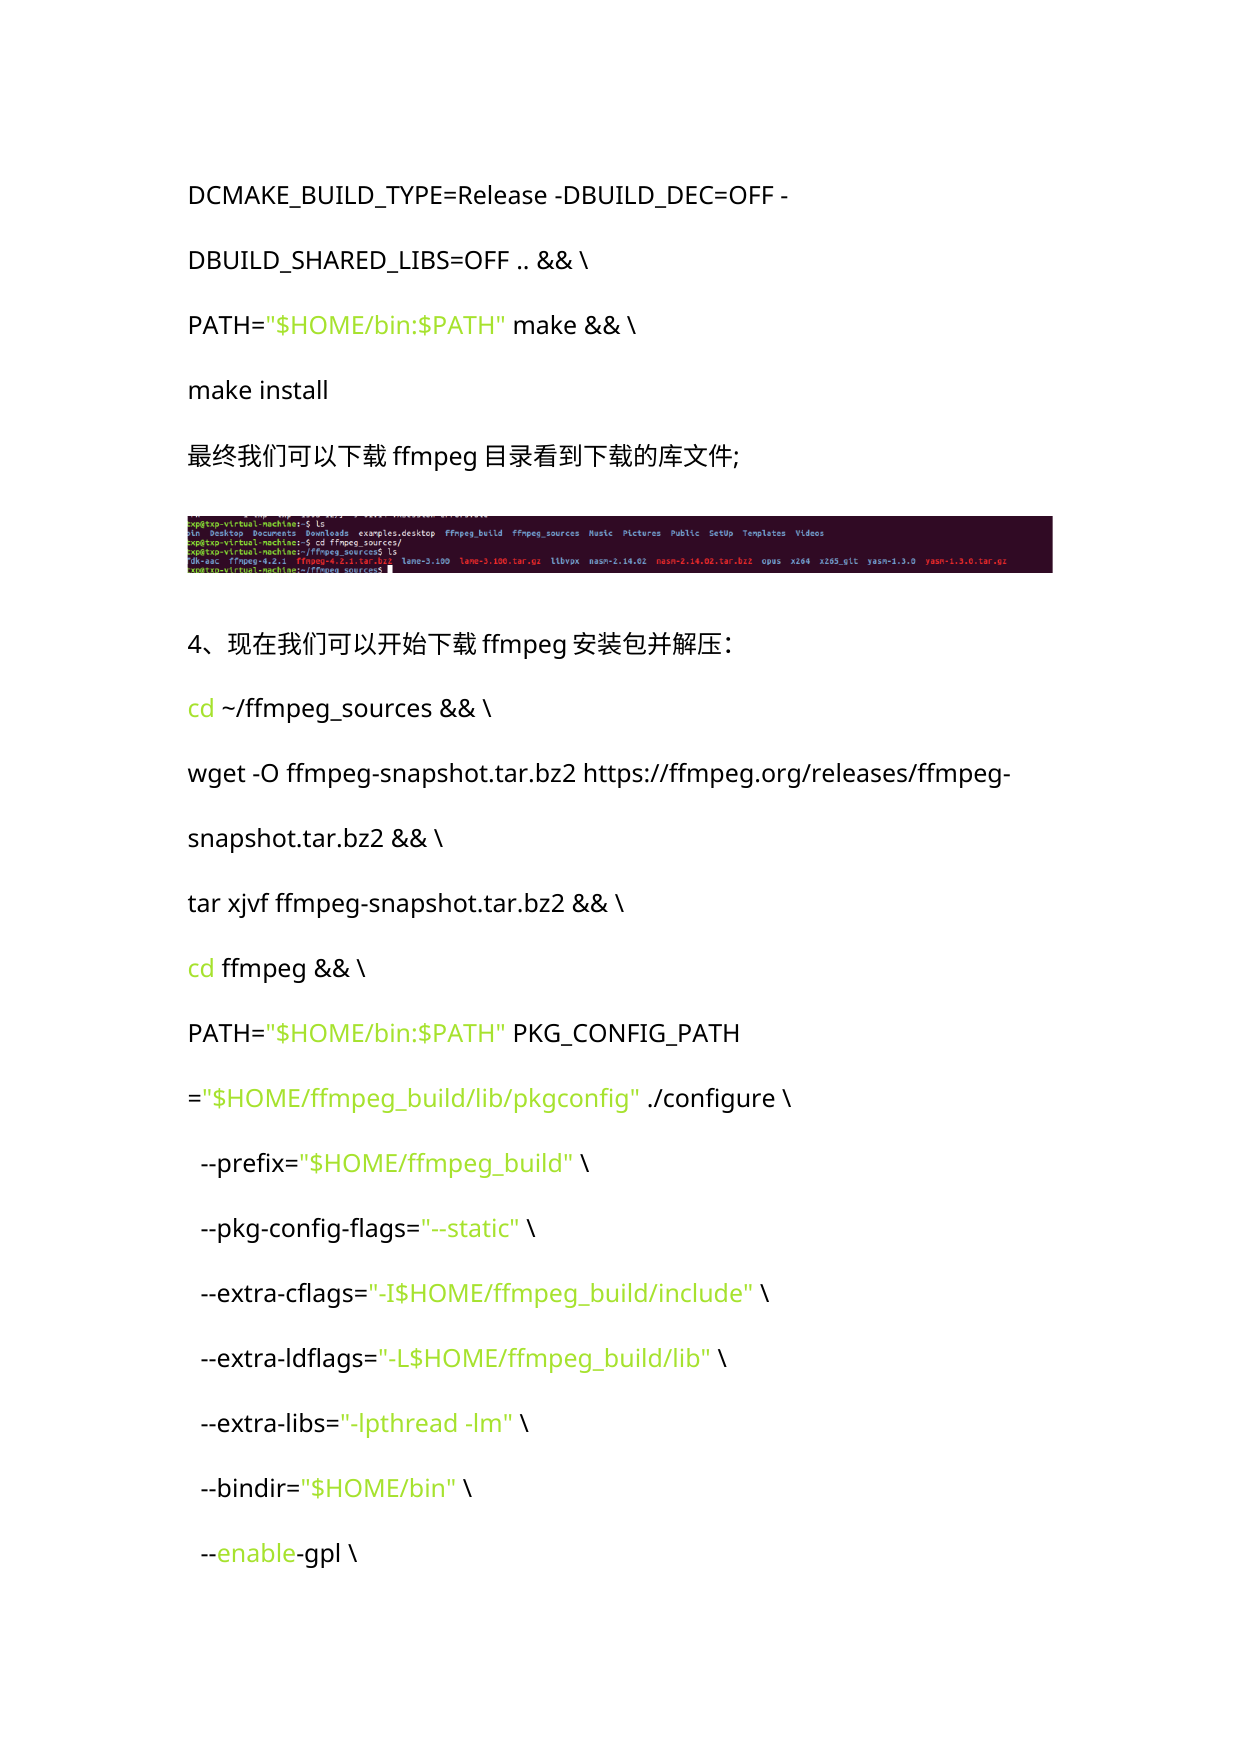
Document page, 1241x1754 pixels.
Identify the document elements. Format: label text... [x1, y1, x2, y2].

picture [187, 516, 1053, 573]
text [187, 162, 1053, 422]
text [187, 675, 1053, 1585]
text 最终我们可以下载ffmpeg目录看到下载的库文件; [187, 422, 1053, 487]
text 4、现在我们可以开始下载ffmpeg安装包并解压： [187, 610, 1053, 675]
